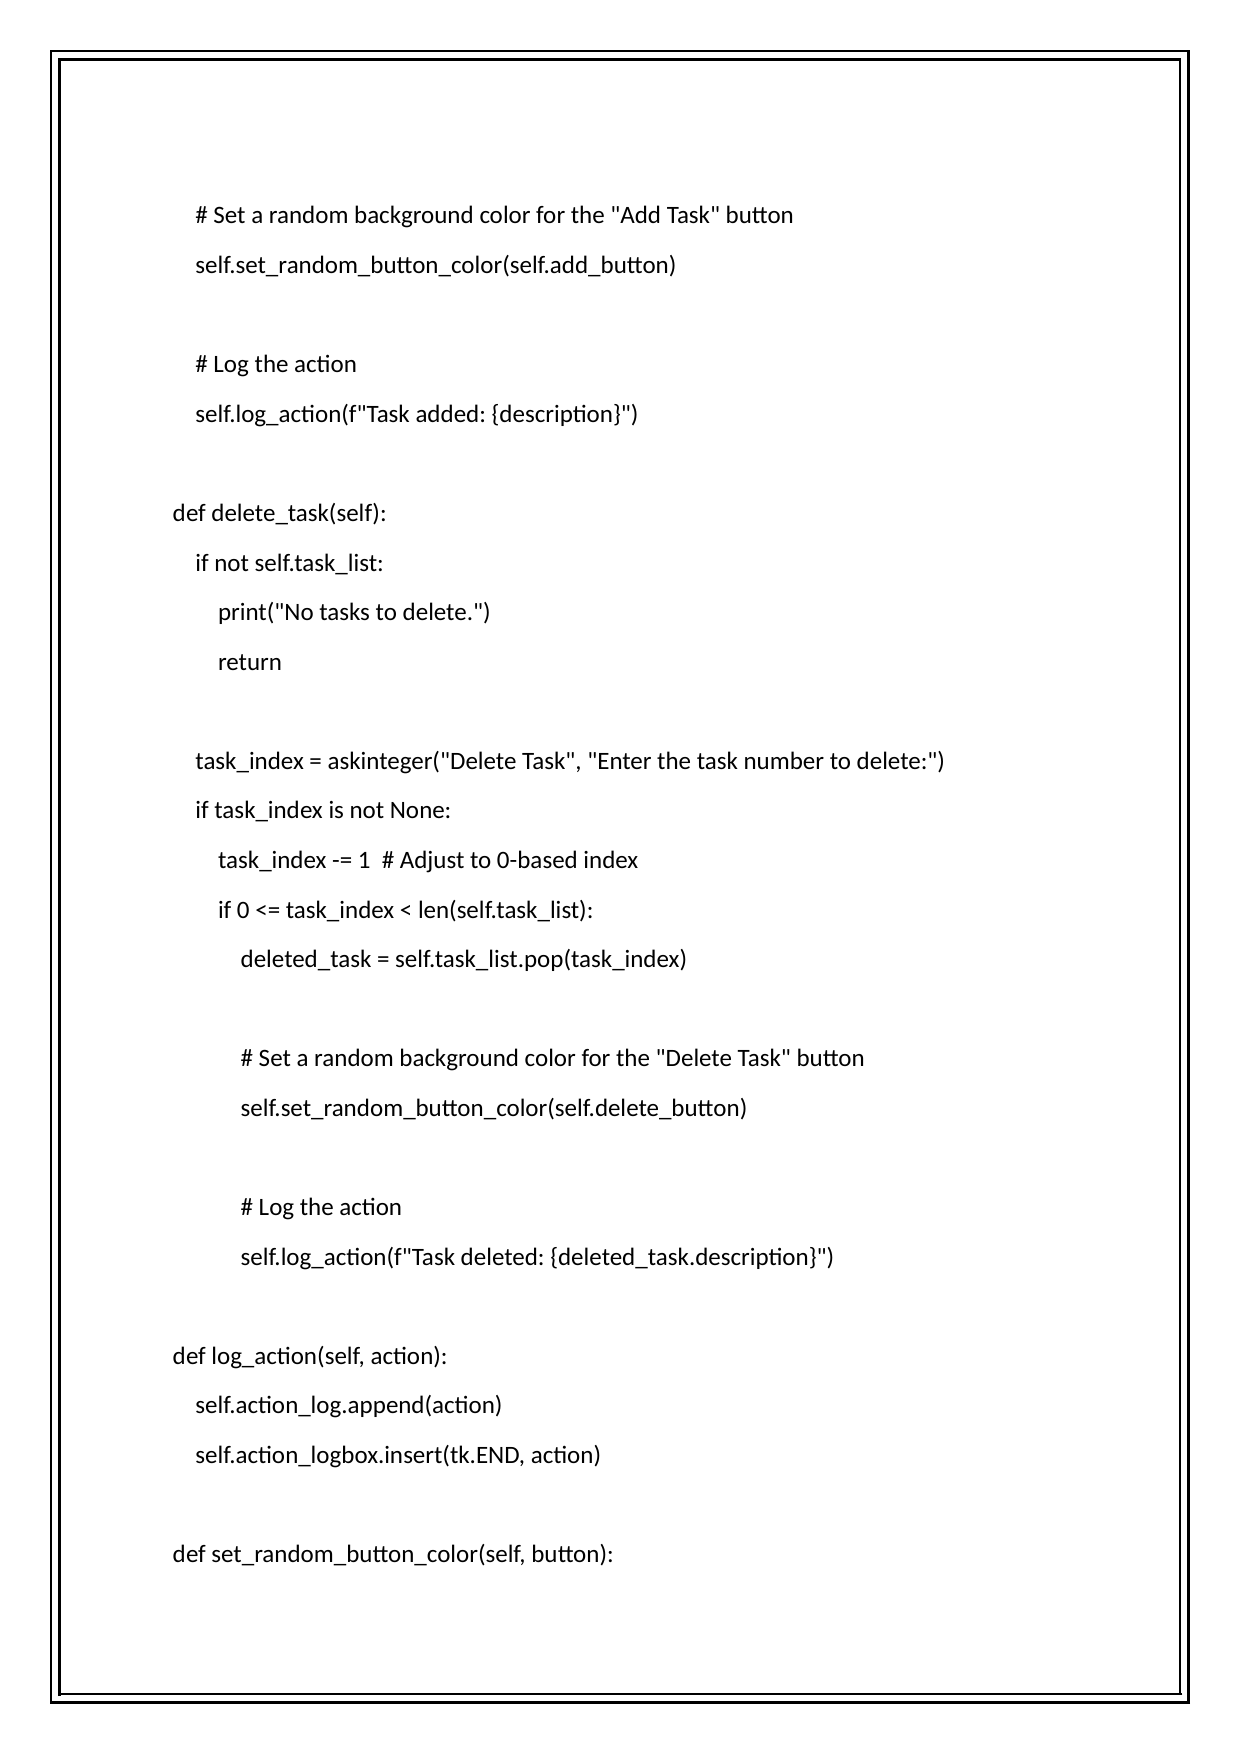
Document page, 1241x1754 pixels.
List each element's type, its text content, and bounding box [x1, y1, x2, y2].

text task_index -= 1 # Adjust to 0-based index [150, 844, 1090, 875]
text self.action_logbox.insert(tk.END, action) [150, 1439, 1090, 1470]
text if 0 <= task_index < len(self.task_list): [150, 894, 1090, 924]
text # Log the action [150, 348, 1090, 379]
text # Set a random background color for the "Delete Task" button [150, 1042, 1090, 1073]
text if not self.task_list: [150, 547, 1090, 577]
text self.action_log.append(action) [150, 1389, 1090, 1420]
text # Set a random background color for the "Add Task" button [150, 199, 1090, 230]
text print("No tasks to delete.") [150, 596, 1090, 627]
text if task_index is not None: [150, 794, 1090, 825]
text # Log the action [150, 1191, 1090, 1222]
text def log_action(self, action): [150, 1340, 1090, 1371]
text def delete_task(self): [150, 497, 1090, 528]
text deleted_task = self.task_list.pop(task_index) [150, 943, 1090, 974]
text def set_random_button_color(self, button): [150, 1538, 1090, 1569]
text self.log_action(f"Task added: {description}") [150, 398, 1090, 428]
text self.set_random_button_color(self.delete_button) [150, 1092, 1090, 1123]
text self.log_action(f"Task deleted: {deleted_task.description}") [150, 1241, 1090, 1271]
text return [150, 646, 1090, 676]
text task_index = askinteger("Delete Task", "Enter the task number to delete:") [150, 745, 1090, 776]
text self.set_random_button_color(self.add_button) [150, 249, 1090, 280]
